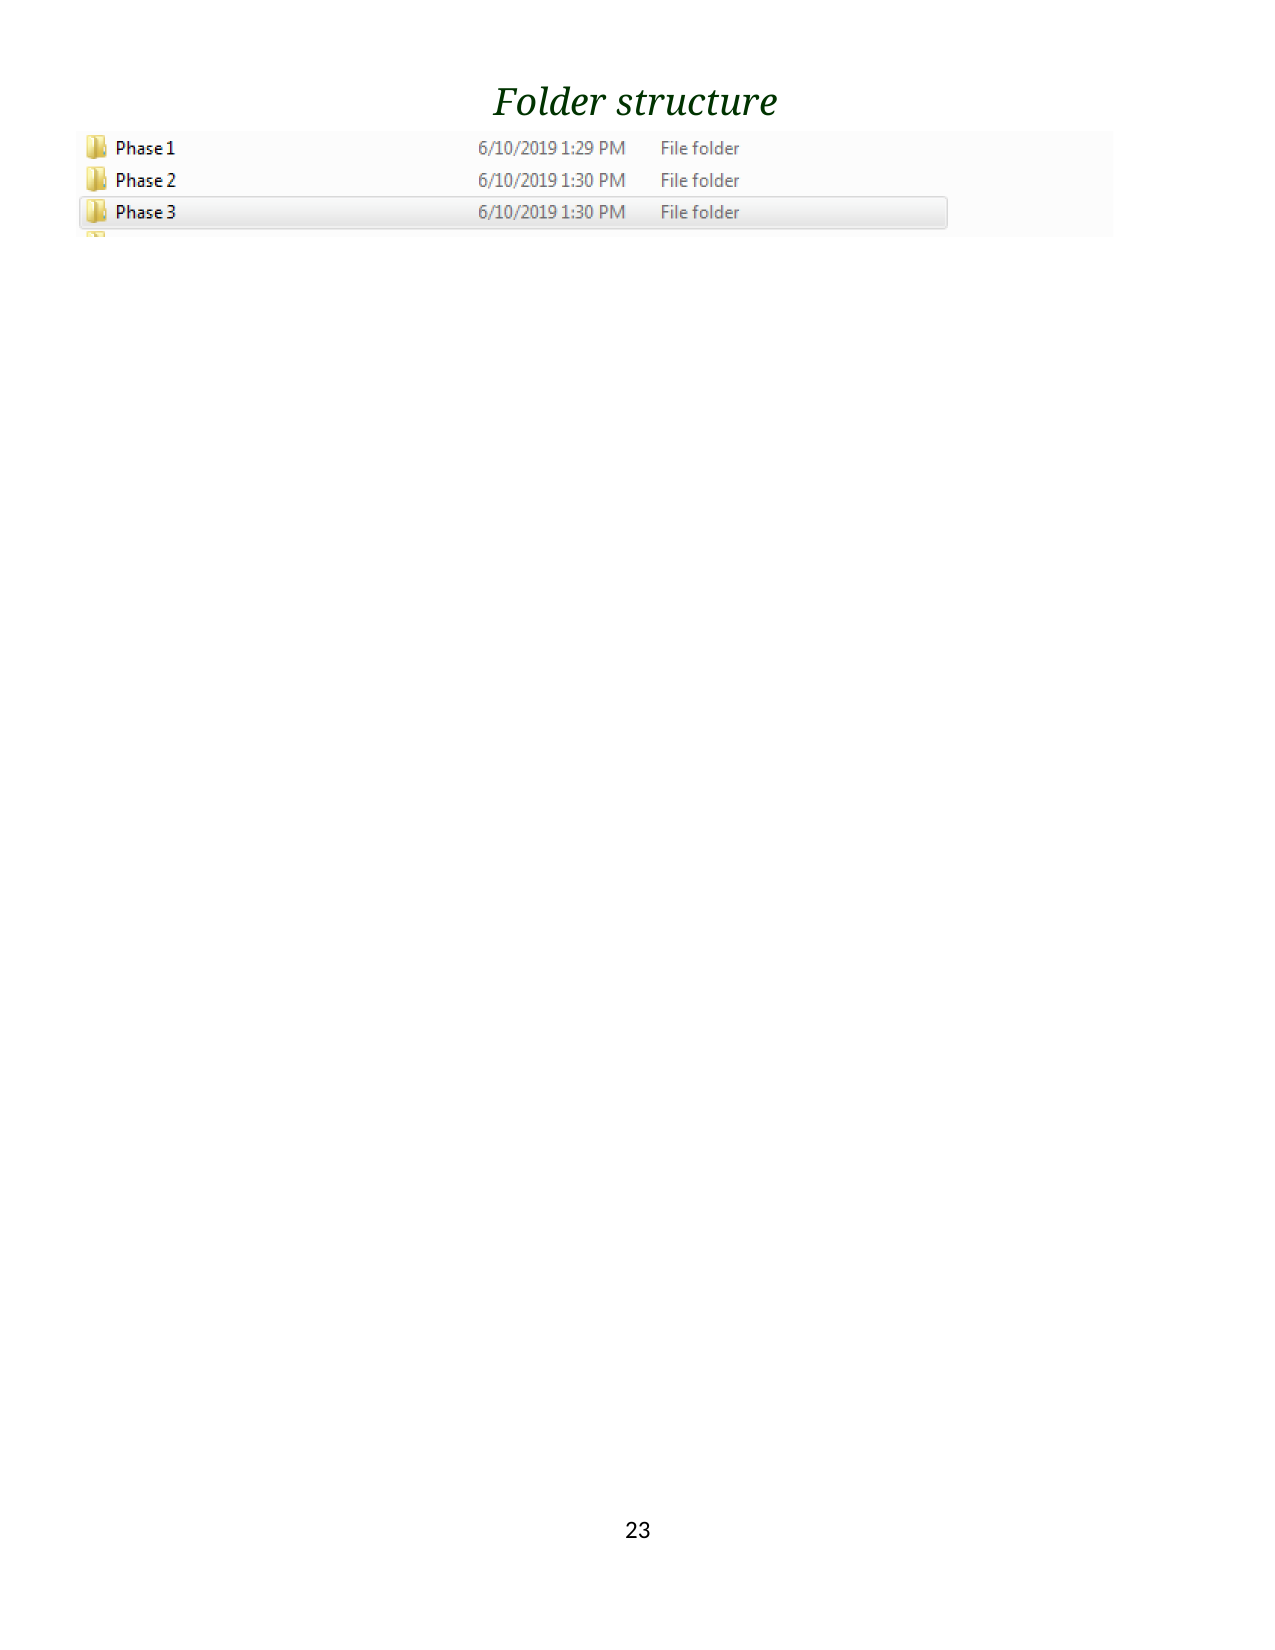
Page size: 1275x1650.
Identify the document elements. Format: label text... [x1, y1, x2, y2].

subtitle Folder structure [75, 75, 1200, 126]
picture [75, 130, 1114, 237]
